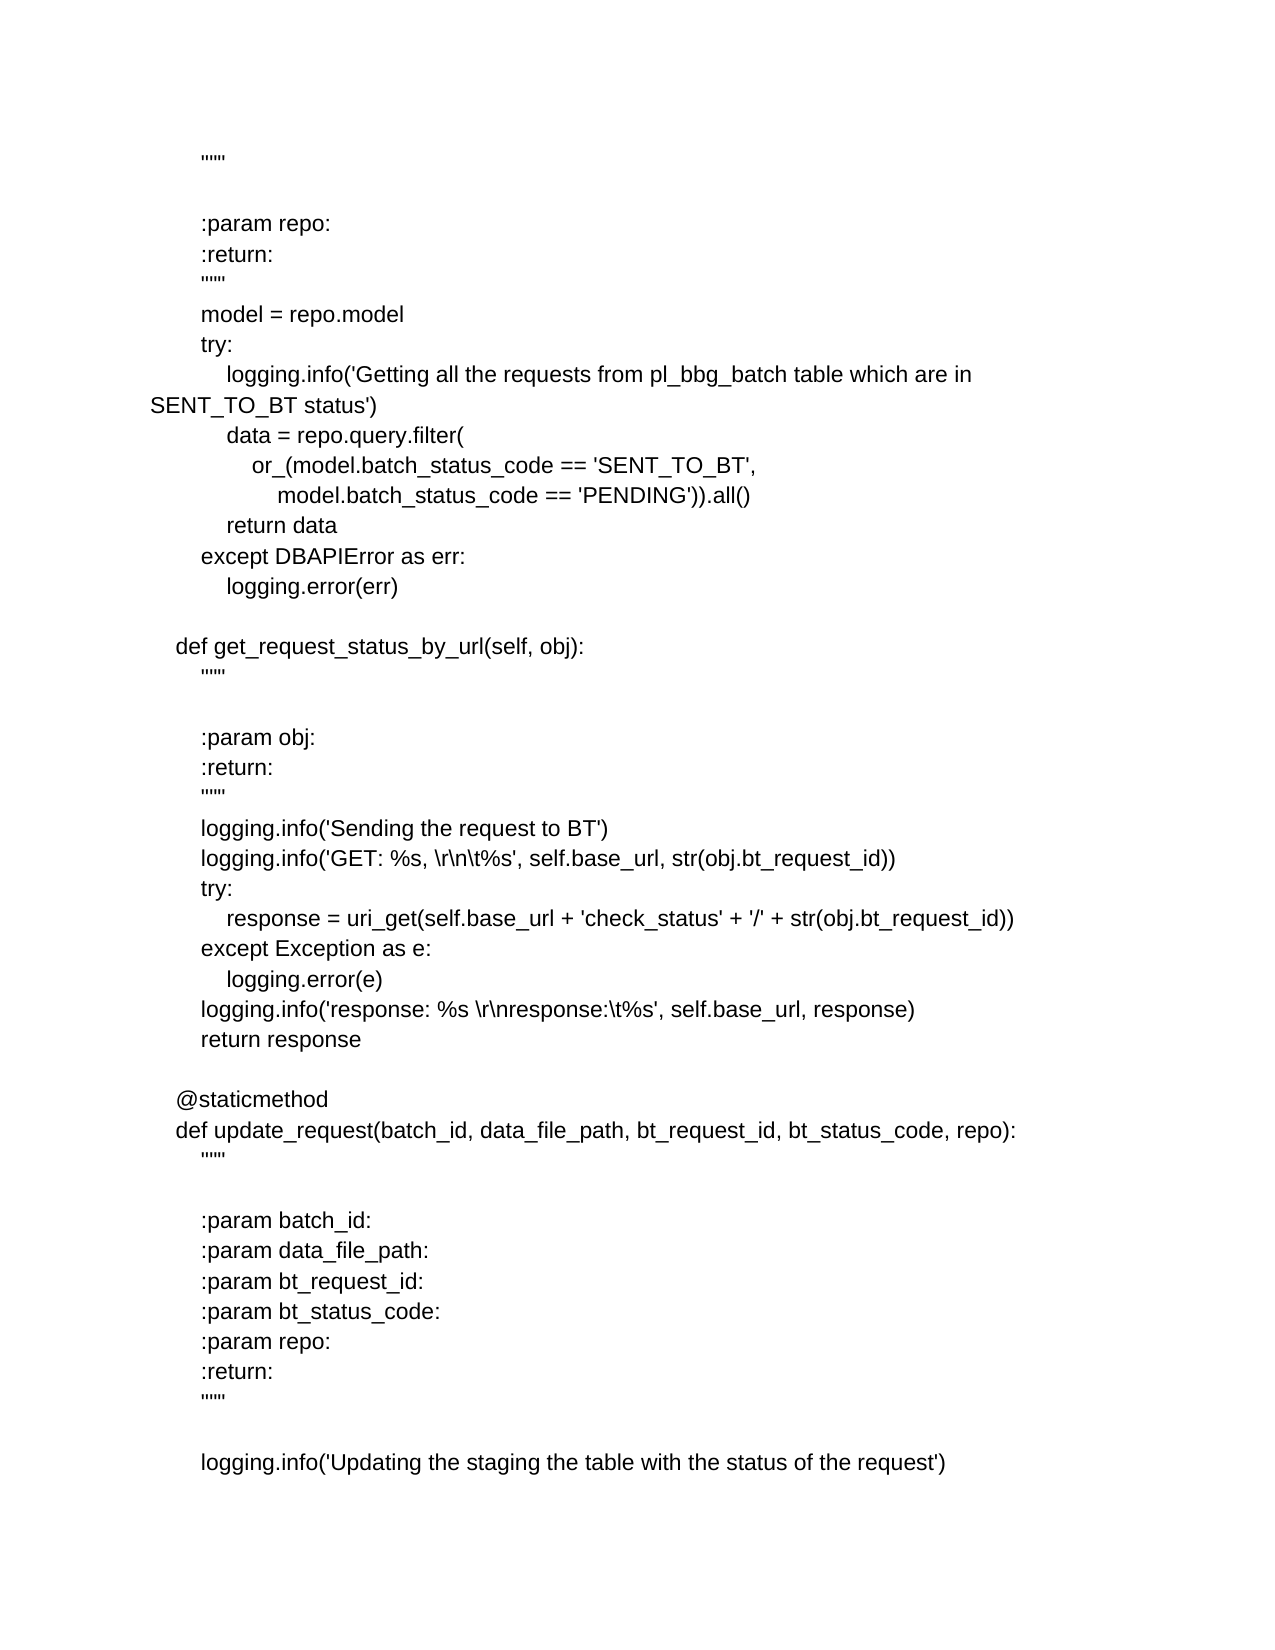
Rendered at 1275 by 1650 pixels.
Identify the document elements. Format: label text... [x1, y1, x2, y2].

text model = repo.model [150, 301, 1125, 327]
text response = uri_get(self.base_url + 'check_status' + '/' + str(obj.bt_request_id)) [150, 905, 1125, 932]
text :param batch_id: [150, 1207, 1125, 1234]
text :param obj: [150, 724, 1125, 750]
text return response [150, 1026, 1125, 1052]
text logging.error(e) [150, 966, 1125, 992]
text :return: [150, 241, 1125, 267]
text logging.info('Updating the staging the table with the status of the request') [150, 1449, 1125, 1475]
text :return: [150, 1358, 1125, 1385]
text logging.info('response: %s \r\nresponse:\t%s', self.base_url, response) [150, 996, 1125, 1022]
text logging.error(err) [150, 573, 1125, 599]
text def get_request_status_by_url(self, obj): [150, 633, 1125, 660]
text """ [150, 663, 1125, 690]
text :param repo: [150, 210, 1125, 237]
text """ [150, 271, 1125, 297]
text logging.info('Sending the request to BT') [150, 814, 1125, 841]
text except DBAPIError as err: [150, 543, 1125, 569]
text or_(model.batch_status_code == 'SENT_TO_BT', [150, 452, 1125, 478]
text logging.info('Getting all the requests from pl_bbg_batch table which are in SENT_TO_BT status') [150, 361, 1125, 418]
text """ [150, 784, 1125, 811]
text return data [150, 512, 1125, 539]
text :return: [150, 754, 1125, 781]
text """ [150, 1388, 1125, 1415]
text data = repo.query.filter( [150, 422, 1125, 448]
text :param data_file_path: [150, 1237, 1125, 1264]
text :param bt_status_code: [150, 1298, 1125, 1324]
text logging.info('GET: %s, \r\n\t%s', self.base_url, str(obj.bt_request_id)) [150, 845, 1125, 871]
text try: [150, 331, 1125, 358]
text except Exception as e: [150, 935, 1125, 962]
text :param repo: [150, 1328, 1125, 1354]
text model.batch_status_code == 'PENDING')).all() [150, 482, 1125, 509]
text try: [150, 875, 1125, 901]
text """ [150, 150, 1125, 176]
text """ [150, 1147, 1125, 1173]
text def update_request(batch_id, data_file_path, bt_request_id, bt_status_code, repo): [150, 1117, 1125, 1143]
text :param bt_request_id: [150, 1268, 1125, 1294]
text @staticmethod [150, 1086, 1125, 1113]
